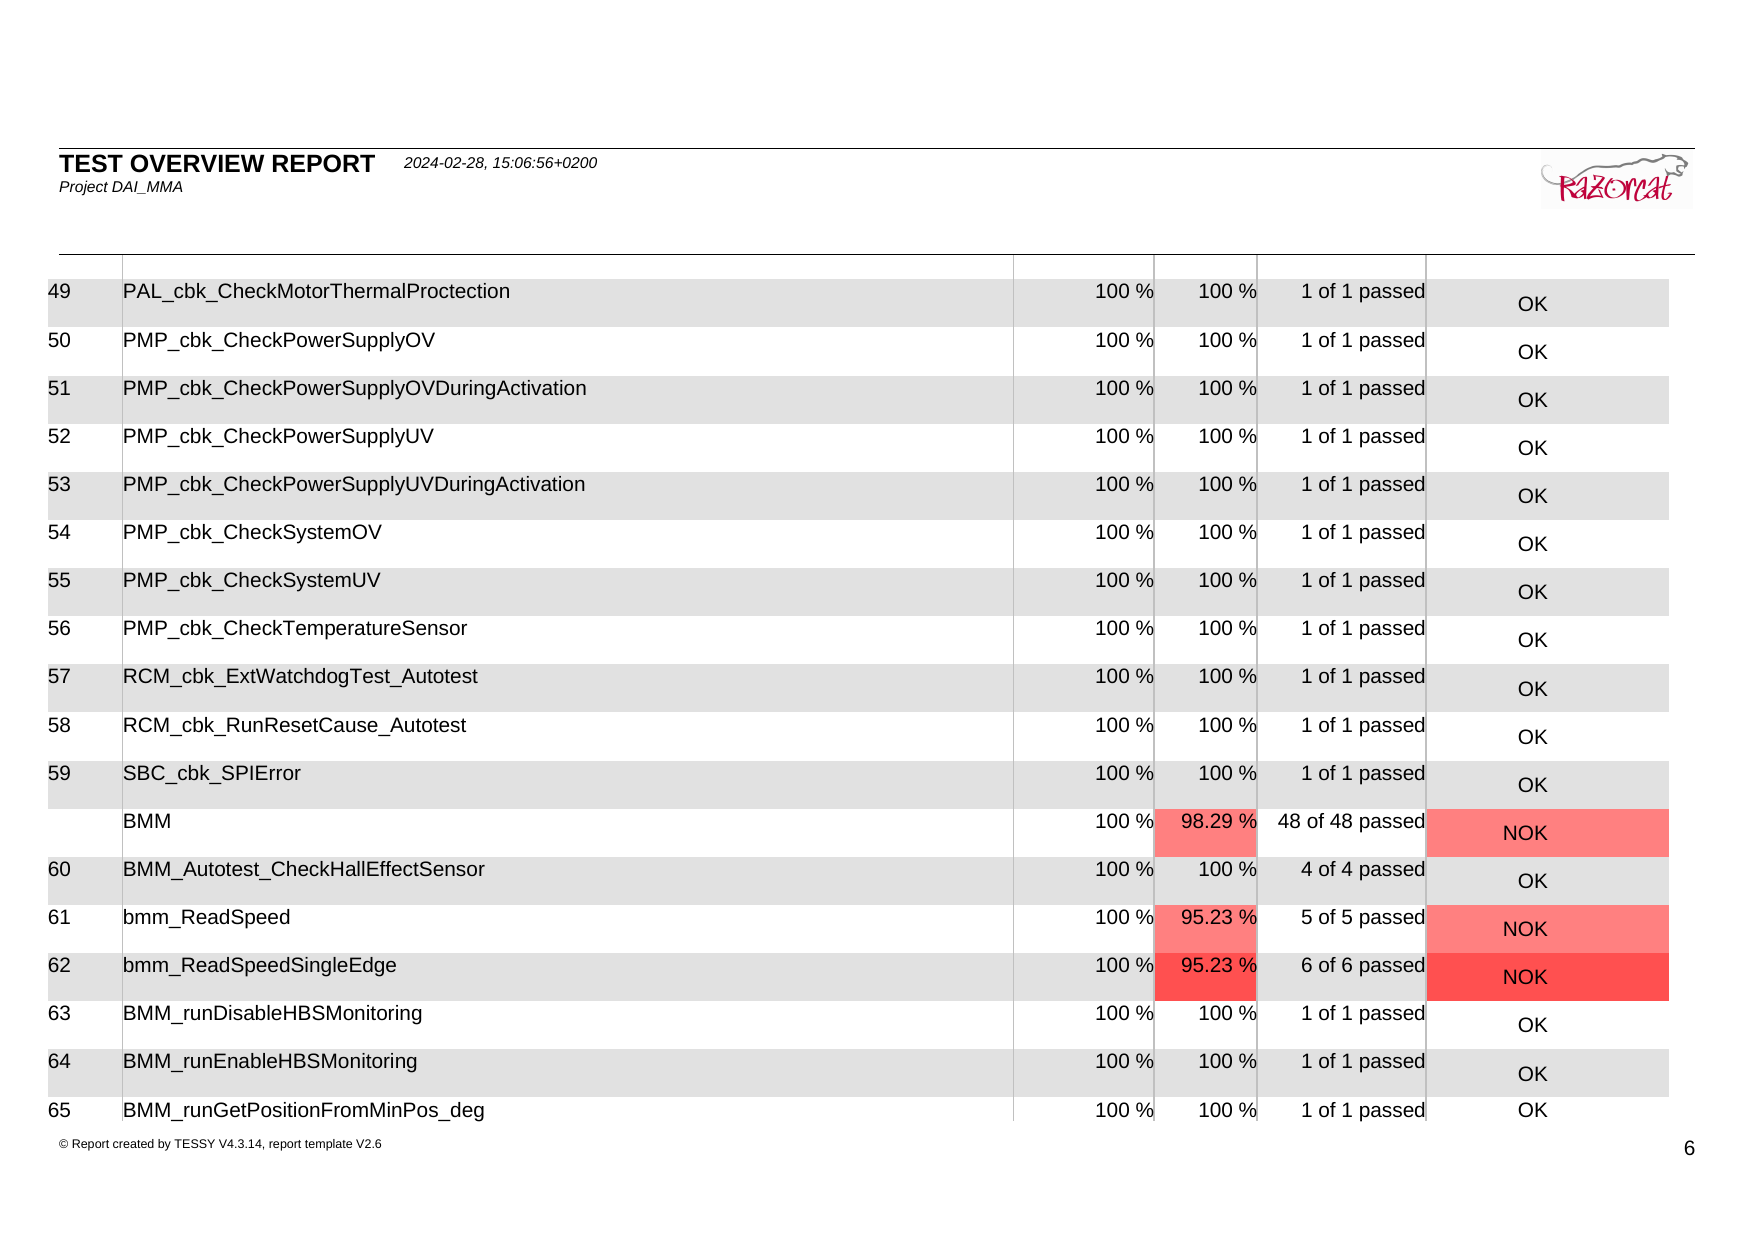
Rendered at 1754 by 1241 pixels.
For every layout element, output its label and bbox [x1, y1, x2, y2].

table_cell [48, 1001, 122, 1049]
table_cell [48, 424, 122, 472]
table_cell [48, 905, 122, 953]
table_cell [1155, 327, 1256, 376]
table_cell [48, 616, 122, 664]
table_cell [123, 1097, 1013, 1121]
table_cell [1258, 255, 1425, 279]
picture [1541, 149, 1693, 209]
table_cell [123, 905, 1013, 953]
table_cell [1361, 1107, 1367, 1116]
table_cell [1014, 255, 1153, 279]
table_cell [1155, 1001, 1256, 1049]
table_cell [48, 712, 122, 761]
table_cell [1014, 809, 1153, 857]
table_cell [48, 627, 56, 634]
table_cell [48, 435, 56, 442]
table_cell [1014, 520, 1153, 568]
table_cell [48, 339, 56, 346]
table_cell [1155, 1097, 1256, 1121]
table_cell [123, 712, 1013, 761]
table_cell [1014, 327, 1153, 376]
table_cell [48, 520, 122, 568]
table_cell [48, 327, 122, 376]
table_cell [1427, 255, 1684, 1121]
table_cell [1014, 905, 1153, 953]
table_cell [48, 531, 56, 538]
table_cell [1155, 616, 1256, 664]
table_cell [123, 1001, 1013, 1049]
table_cell [1014, 1097, 1153, 1121]
table_cell [123, 520, 1013, 568]
table_cell [1155, 424, 1256, 472]
table_cell [1258, 520, 1425, 568]
table_cell [1258, 616, 1425, 664]
table_cell [48, 724, 56, 731]
table_cell [1155, 712, 1256, 761]
table_cell [1258, 1097, 1425, 1121]
table_cell [48, 1097, 122, 1121]
table_cell [1258, 327, 1425, 376]
table_cell [1155, 520, 1256, 568]
table_cell [1258, 905, 1425, 953]
table_cell [48, 809, 122, 857]
table_cell [1155, 255, 1256, 279]
table_cell [123, 327, 1013, 376]
table_cell [48, 255, 122, 279]
table_cell [1258, 712, 1425, 761]
table_cell [123, 809, 1013, 857]
table_cell [1258, 809, 1425, 857]
table_cell [1258, 1001, 1425, 1049]
table_cell [123, 424, 1013, 472]
table_cell [1014, 616, 1153, 664]
table_cell [1258, 424, 1425, 472]
table_cell [1014, 1001, 1153, 1049]
table_cell [1014, 424, 1153, 472]
table_cell [1014, 712, 1153, 761]
table_cell [123, 616, 1013, 664]
table_cell [123, 255, 1013, 279]
